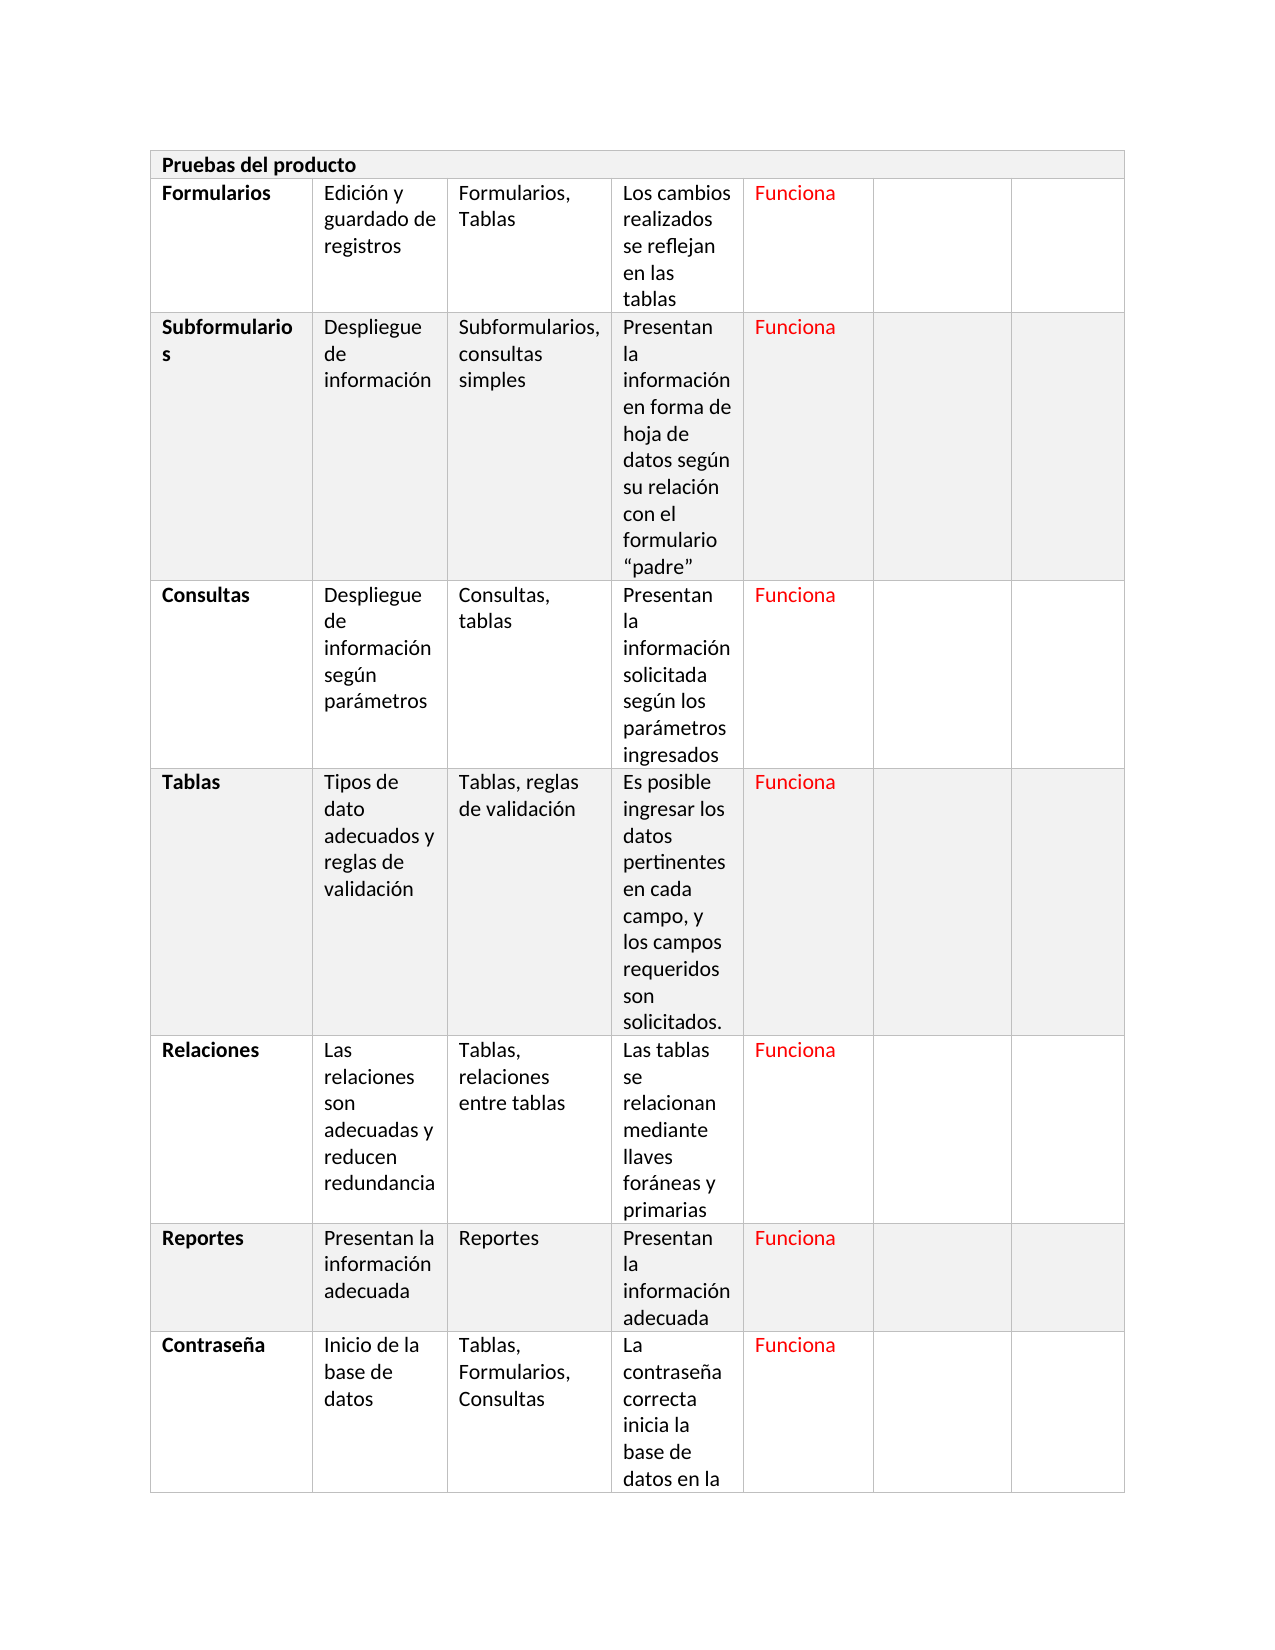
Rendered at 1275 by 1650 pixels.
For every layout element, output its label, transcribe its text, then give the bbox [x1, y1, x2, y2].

table_cell Relaciones [151, 1036, 312, 1223]
table_cell [1012, 313, 1124, 580]
table_cell [874, 1036, 1011, 1223]
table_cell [448, 1332, 611, 1492]
table_cell [1012, 1036, 1124, 1223]
table_cell [874, 179, 1011, 312]
table_cell [874, 313, 1011, 580]
table_cell [874, 769, 1011, 1035]
table_cell Consultas, tablas [448, 581, 611, 767]
table_cell [874, 1332, 1011, 1492]
table_cell Las relaciones son adecuadas y reducen redundancia [313, 1036, 447, 1223]
table_cell Presentan la información en forma de hoja de datos según su relación con el formulario “padre” [612, 313, 743, 580]
table_cell Reportes [151, 1224, 312, 1331]
table_cell Pruebas del producto [151, 151, 1124, 178]
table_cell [612, 1332, 743, 1492]
table_cell [1012, 769, 1124, 1035]
table_cell Subformularios [151, 313, 312, 580]
table_cell [1012, 581, 1124, 767]
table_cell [313, 1332, 447, 1492]
table_cell Despliegue de información [313, 313, 447, 580]
table_cell Despliegue de información según parámetros [313, 581, 447, 767]
table_cell [1012, 1332, 1124, 1492]
table_cell Formularios [151, 179, 312, 312]
table_cell Consultas [151, 581, 312, 767]
table_cell Funciona [744, 179, 873, 312]
table_cell Reportes [448, 1224, 611, 1331]
table_cell Subformularios, consultas simples [448, 313, 611, 580]
table_cell Tablas [151, 769, 312, 1035]
table_cell Presentan la información solicitada según los parámetros ingresados [612, 581, 743, 767]
table_cell Presentan la información adecuada [612, 1224, 743, 1331]
table_cell Los cambios realizados se reflejan en las tablas [612, 179, 743, 312]
table_cell Tablas, relaciones entre tablas [448, 1036, 611, 1223]
table_cell Funciona [744, 769, 873, 1035]
table_cell Funciona [744, 581, 873, 767]
table_cell Las tablas se relacionan mediante llaves foráneas y primarias [612, 1036, 743, 1223]
table_cell Es posible ingresar los datos pertinentes en cada campo, y los campos requeridos son solicitados. [612, 769, 743, 1035]
table_cell Funciona [744, 1036, 873, 1223]
table_cell Presentan la información adecuada [313, 1224, 447, 1331]
table_cell Funciona [744, 1332, 873, 1492]
table_cell Formularios, Tablas [448, 179, 611, 312]
table_cell [1012, 1224, 1124, 1331]
table_cell [874, 1224, 1011, 1331]
table_cell [874, 581, 1011, 767]
table_cell Contraseña [151, 1332, 312, 1492]
table_cell Funciona [744, 1224, 873, 1331]
table_cell Tablas, reglas de validación [448, 769, 611, 1035]
table_cell [1012, 179, 1124, 312]
table_cell Funciona [744, 313, 873, 580]
table_cell Edición y guardado de registros [313, 179, 447, 312]
table_cell Tipos de dato adecuados y reglas de validación [313, 769, 447, 1035]
